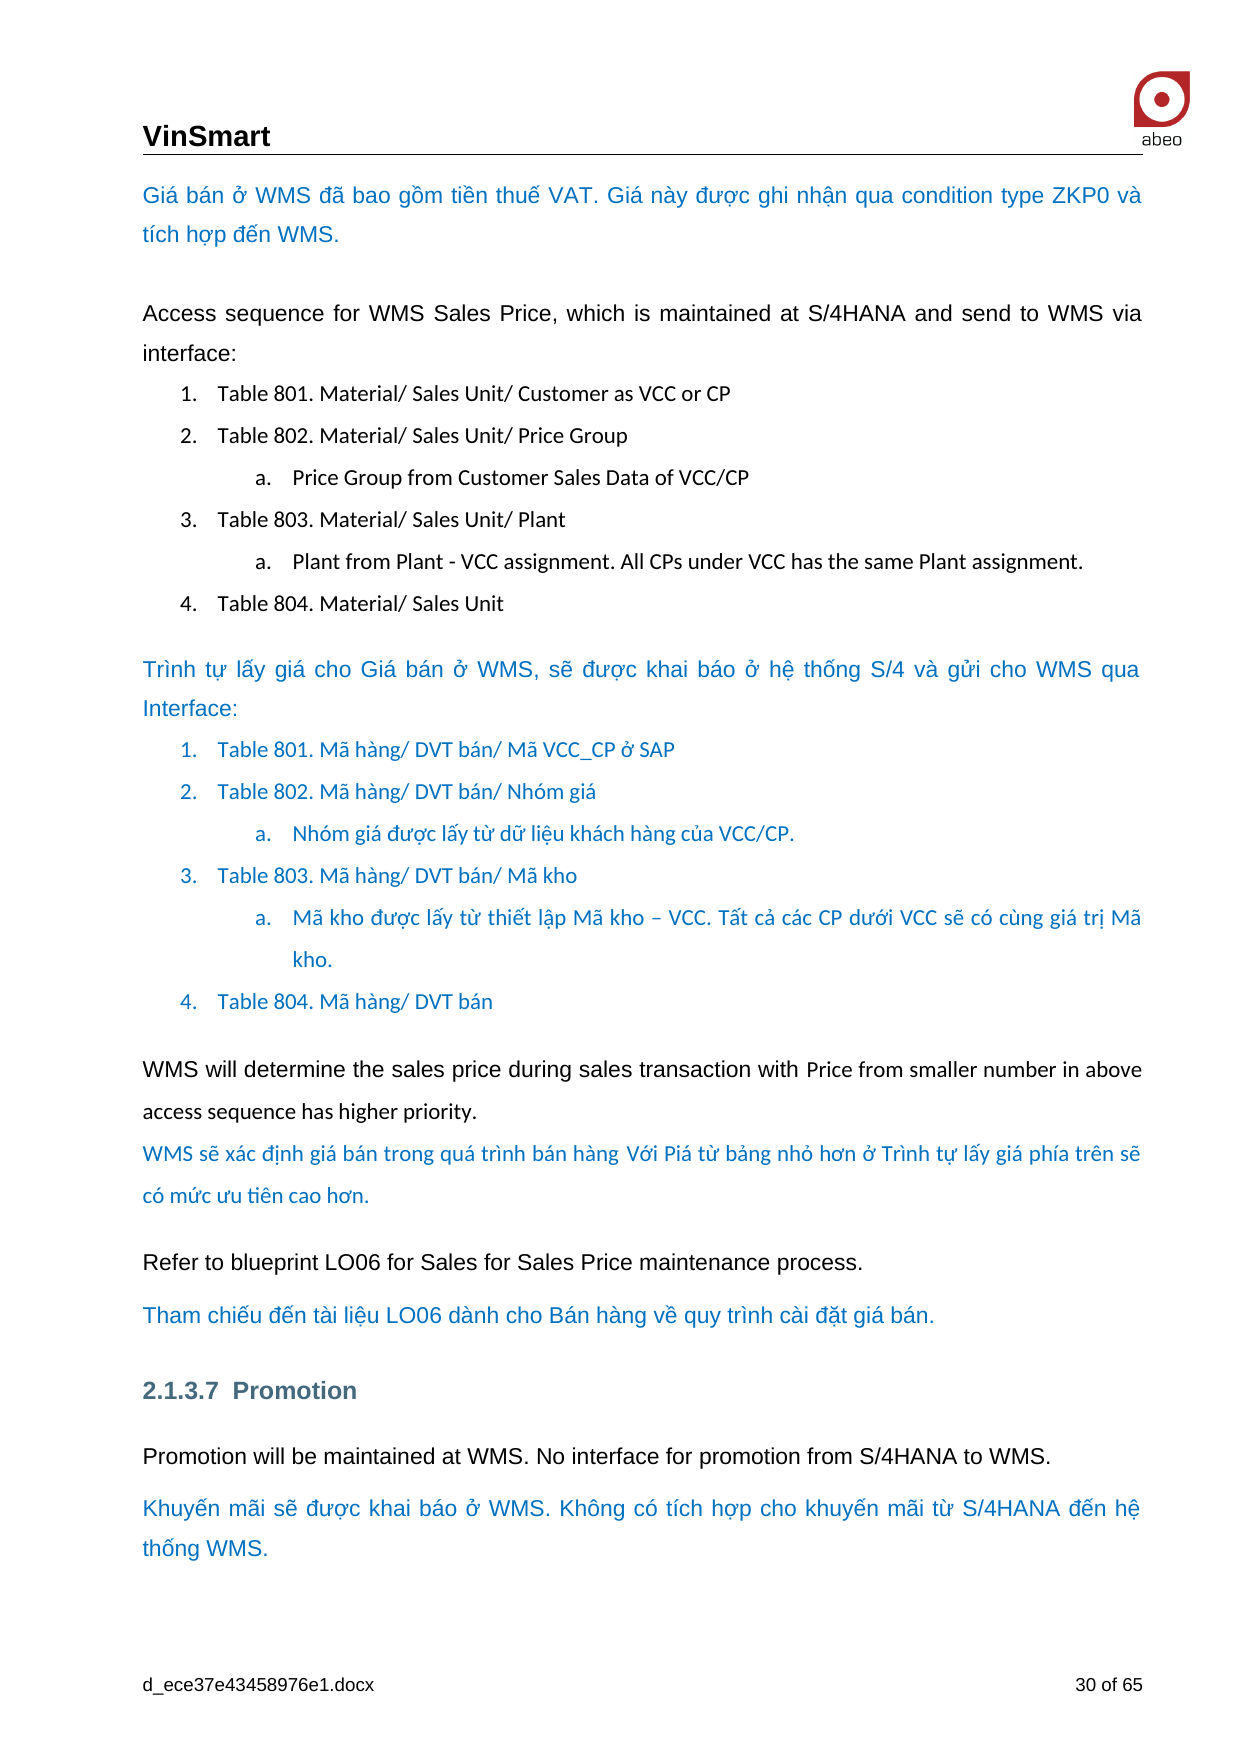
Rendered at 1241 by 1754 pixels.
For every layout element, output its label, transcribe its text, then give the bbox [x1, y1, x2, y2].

text Khuyến mãi sẽ được khai báo ở WMS. Không có tích hợp cho khuyến mãi từ S/4HANA đến hệ thống WMS. [142, 1495, 1143, 1561]
subtitle Promotion [142, 1376, 1143, 1404]
text Promotion will be maintained at WMS. No interface for promotion from S/4HANA to WMS. [142, 1443, 1143, 1469]
text WMS will determine the sales price during sales transaction with Price from smaller number in above access sequence has higher priority. [142, 1055, 1143, 1125]
list Plant from Plant - VCC assignment. All CPs under VCC has the same Plant assignment. [255, 547, 1143, 575]
text WMS sẽ xác định giá bán trong quá trình bán hàng Với Piá từ bảng nhỏ hơn ở Trình tự lấy giá phía trên sẽ có mức ưu tiên cao hơn. [142, 1139, 1143, 1209]
list Table 802. Mã hàng/ DVT bán/ Nhóm giá [180, 777, 1143, 805]
list Table 803. Material/ Sales Unit/ Plant [180, 505, 1143, 533]
list Table 803. Mã hàng/ DVT bán/ Mã kho [180, 861, 1143, 889]
list Table 804. Mã hàng/ DVT bán [180, 987, 1143, 1015]
text Trình tự lấy giá cho Giá bán ở WMS, sẽ được khai báo ở hệ thống S/4 và gửi cho WMS qua Interface: [142, 656, 1143, 722]
text Tham chiếu đến tài liệu LO06 dành cho Bán hàng về quy trình cài đặt giá bán. [142, 1302, 1143, 1328]
list Table 804. Material/ Sales Unit [180, 589, 1143, 617]
list Price Group from Customer Sales Data of VCC/CP [255, 463, 1143, 491]
list Table 801. Mã hàng/ DVT bán/ Mã VCC_CP ở SAP [180, 735, 1143, 763]
text Access sequence for WMS Sales Price, which is maintained at S/4HANA and send to WMS via interface: [142, 300, 1143, 366]
list Table 801. Material/ Sales Unit/ Customer as VCC or CP [180, 379, 1143, 407]
list Table 802. Material/ Sales Unit/ Price Group [180, 421, 1143, 449]
text Giá bán ở WMS đã bao gồm tiền thuế VAT. Giá này được ghi nhận qua condition type ZKP0 và tích hợp đến WMS. [142, 182, 1143, 247]
text Refer to blueprint LO06 for Sales for Sales Price maintenance process. [142, 1249, 1143, 1276]
picture [1133, 70, 1191, 146]
list Mã kho được lấy từ thiết lập Mã kho – VCC. Tất cả các CP dưới VCC sẽ có cùng giá trị Mã kho. [255, 903, 1143, 973]
list Nhóm giá được lấy từ dữ liệu khách hàng của VCC/CP. [255, 819, 1143, 847]
